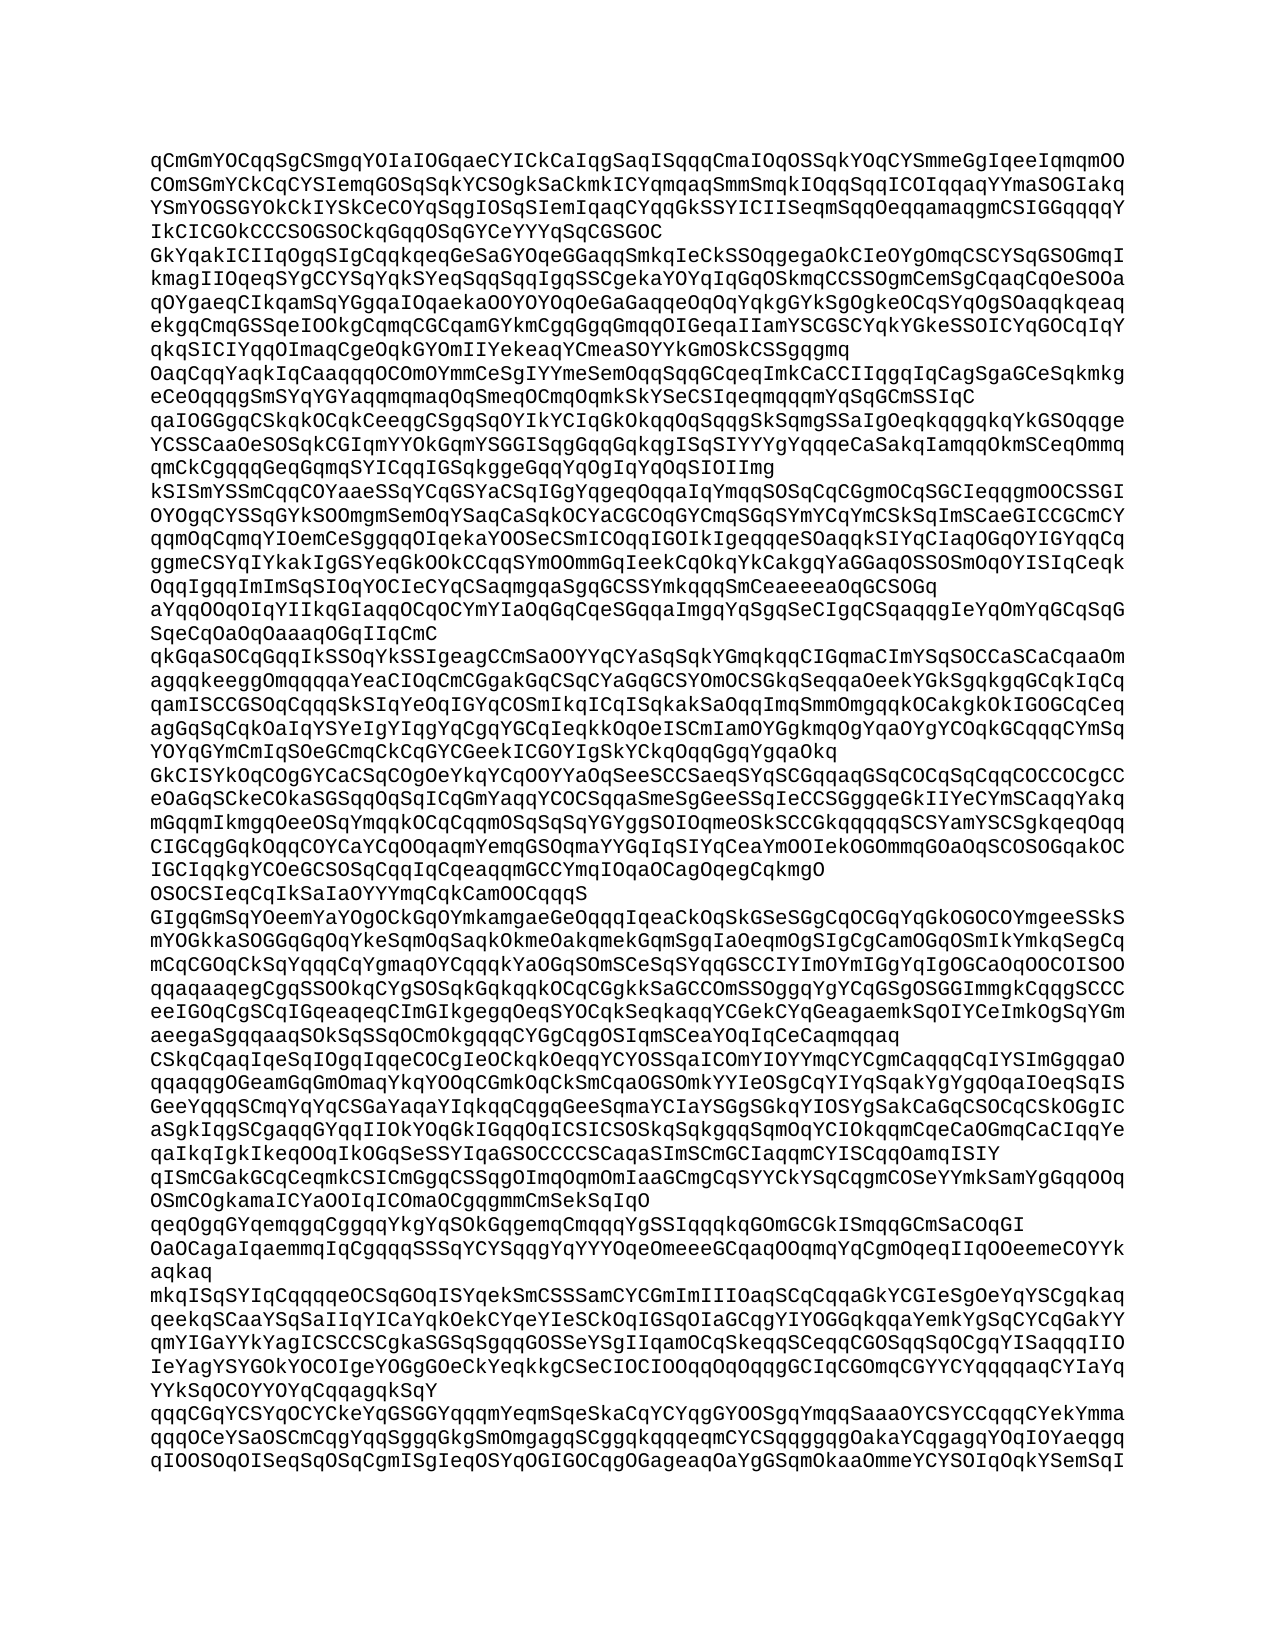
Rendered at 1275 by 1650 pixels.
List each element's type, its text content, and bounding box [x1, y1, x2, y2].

text kSISmYSSmCqqCOYaaeSSqYCqGSYaCSqIGgYqgeqOqqaIqYmqqSOSqCqCGgmOCqSGCIeqqgmOOCSSGIOYOgqCYSSqGYkSOOmgmSemOqYSaqCaSqkOCYaCGCOqGYCmqSGqSYmYCqYmCSkSqImSCaeGICCGCmCYqqmOqCqmqYIOemCeSggqqOIqekaYOOSeCSmICOqqIGOIkIgeqqqeSOaqqkSIYqCIaqOGqOYIGYqqCqggmeCSYqIYkakIgGSYeqGkOOkCCqqSYmOOmmGqIeekCqOkqYkCakgqYaGGaqOSSOSmOqOYISIqCeqkOqqIgqqImImSqSIOqYOCIeCYqCSaqmgqaSgqGCSSYmkqqqSmCeaeeeaOqGCSOGq [150, 481, 1125, 599]
text qeqOgqGYqemqgqCggqqYkgYqSOkGqgemqCmqqqYgSSIqqqkqGOmGCGkISmqqGCmSaCOqGI [150, 1214, 1125, 1238]
text mkqISqSYIqCqqqqeOCSqGOqISYqekSmCSSSamCYCGmImIIIOaqSCqCqqaGkYCGIeSgOeYqYSCgqkaqqeekqSCaaYSqSaIIqYICaYqkOekCYqeYIeSCkOqIGSqOIaGCqgYIYOGGqkqqaYemkYgSqCYCqGakYYqmYIGaYYkYagICSCCSCgkaSGSqSgqqGOSSeYSgIIqamOCqSkeqqSCeqqCGOSqqSqOCgqYISaqqqIIOIeYagYSYGOkYOCOIgeYOGgGOeCkYeqkkgCSeCIOCIOOqqOqOqqgGCIqCGOmqCGYYCYqqqqaqCYIaYqYYkSqOCOYYOYqCqqagqkSqY [150, 1285, 1125, 1403]
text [150, 150, 1125, 244]
text GkYqakICIIqOgqSIgCqqkqeqGeSaGYOqeGGaqqSmkqIeCkSSOqgegaOkCIeOYgOmqCSCYSqGSOGmqIkmagIIOqeqSYgCCYSqYqkSYeqSqqSqqIgqSSCgekaYOYqIqGqOSkmqCCSSOgmCemSgCqaqCqOeSOOaqOYgaeqCIkqamSqYGgqaIOqaekaOOYOYOqOeGaGaqqeOqOqYqkgGYkSgOgkeOCqSYqOgSOaqqkqeaqekgqCmqGSSqeIOOkgCqmqCGCqamGYkmCgqGgqGmqqOIGeqaIIamYSCGSCYqkYGkeSSOICYqGOCqIqYqkqSICIYqqOImaqCgeOqkGYOmIIYekeaqYCmeaSOYYkGmOSkCSSgqgmq [150, 244, 1125, 363]
text OaOCagaIqaemmqIqCgqqqSSSqYCYSqqgYqYYYOqeOmeeeGCqaqOOqmqYqCgmOqeqIIqOOeemeCOYYkaqkaq [150, 1238, 1125, 1285]
text GkCISYkOqCOgGYCaCSqCOgOeYkqYCqOOYYaOqSeeSCCSaeqSYqSCGqqaqGSqCOCqSqCqqCOCCOCgCCeOaGqSCkeCOkaSGSqqOqSqICqGmYaqqYCOCSqqaSmeSgGeeSSqIeCCSGggqeGkIIYeCYmSCaqqYakqmGqqmIkmgqOeeOSqYmqqkOCqCqqmOSqSqSqYGYggSOIOqmeOSkSCCGkqqqqqSCSYamYSCSgkqeqOqqCIGCqgGqkOqqCOYCaYCqOOqaqmYemqGSOqmaYYGqIqSIYqCeaYmOOIekOGOmmqGOaOqSCOSOGqakOCIGCIqqkgYCOeGCSOSqCqqIqCqeaqqmGCCYmqIOqaOCagOqegCqkmgO [150, 765, 1125, 883]
text GIgqGmSqYOeemYaYOgOCkGqOYmkamgaeGeOqqqIqeaCkOqSkGSeSGgCqOCGqYqGkOGOCOYmgeeSSkSmYOGkkaSOGGqGqOqYkeSqmOqSaqkOkmeOakqmekGqmSgqIaOeqmOgSIgCgCamOGqOSmIkYmkqSegCqmCqCGOqCkSqYqqqCqYgmaqOYCqqqkYaOGqSOmSCeSqSYqqGSCCIYImOYmIGgYqIgOGCaOqOOCOISOO [150, 907, 1125, 978]
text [150, 1403, 1125, 1474]
text OaqCqqYaqkIqCaaqqqOCOmOYmmCeSgIYYmeSemOqqSqqGCqeqImkCaCCIIqgqIqCagSgaGCeSqkmkgeCeOqqqgSmSYqYGYaqqmqmaqOqSmeqOCmqOqmkSkYSeCSIqeqmqqqmYqSqGCmSSIqC [150, 363, 1125, 410]
text qISmCGakGCqCeqmkCSICmGgqCSSqgOImqOqmOmIaaGCmgCqSYYCkYSqCqgmCOSeYYmkSamYgGqqOOqOSmCOgkamaICYaOOIqICOmaOCgqgmmCmSekSqIqO [150, 1167, 1125, 1214]
text OSOCSIeqCqIkSaIaOYYYmqCqkCamOOCqqqS [150, 883, 1125, 907]
text CSkqCqaqIqeSqIOgqIqqeCOCgIeOCkqkOeqqYCYOSSqaICOmYIOYYmqCYCgmCaqqqCqIYSImGgqgaOqqaqqgOGeamGqGmOmaqYkqYOOqCGmkOqCkSmCqaOGSOmkYYIeOSgCqYIYqSqakYgYgqOqaIOeqSqISGeeYqqqSCmqYqYqCSGaYaqaYIqkqqCqgqGeeSqmaYCIaYSGgSGkqYIOSYgSakCaGqCSOCqCSkOGgICaSgkIqgSCgaqqGYqqIIOkYOqGkIGqqOqICSICSOSkqSqkgqqSqmOqYCIOkqqmCqeCaOGmqCaCIqqYeqaIkqIgkIkeqOOqIkOGqSeSSYIqaGSOCCCCSCaqaSImSCmGCIaqqmCYISCqqOamqISIY [150, 1048, 1125, 1167]
text qkGqaSOCqGqqIkSSOqYkSSIgeagCCmSaOOYYqCYaSqSqkYGmqkqqCIGqmaCImYSqSOCCaSCaCqaaOmagqqkeeggOmqqqqaYeaCIOqCmCGgakGqCSqCYaGqGCSYOmOCSGkqSeqqaOeekYGkSgqkgqGCqkIqCqqamISCCGSOqCqqqSkSIqYeOqIGYqCOSmIkqICqISqkakSaOqqImqSmmOmgqqkOCakgkOkIGOGCqCeqagGqSqCqkOaIqYSYeIgYIqgYqCgqYGCqIeqkkOqOeISCmIamOYGgkmqOgYqaOYgYCOqkGCqqqCYmSqYOYqGYmCmIqSOeGCmqCkCqGYCGeekICGOYIgSkYCkqOqqGgqYgqaOkq [150, 647, 1125, 765]
text qqaqaaqegCgqSSOOkqCYgSOSqkGqkqqkOCqCGgkkSaGCCOmSSOggqYgYCqGSgOSGGImmgkCqqgSCCCeeIGOqCgSCqIGqeaqeqCImGIkgegqOeqSYOCqkSeqkaqqYCGekCYqGeagaemkSqOIYCeImkOgSqYGmaeegaSgqqaaqSOkSqSSqOCmOkgqqqCYGgCqgOSIqmSCeaYOqIqCeCaqmqqaq [150, 978, 1125, 1048]
text qaIOGGgqCSkqkOCqkCeeqgCSgqSqOYIkYCIqGkOkqqOqSqqgSkSqmgSSaIgOeqkqqgqkqYkGSOqqgeYCSSCaaOeSOSqkCGIqmYYOkGqmYSGGISqgGqqGqkqgISqSIYYYgYqqqeCaSakqIamqqOkmSCeqOmmqqmCkCgqqqGeqGqmqSYICqqIGSqkggeGqqYqOgIqYqOqSIOIImg [150, 410, 1125, 481]
text aYqqOOqOIqYIIkqGIaqqOCqOCYmYIaOqGqCqeSGqqaImgqYqSgqSeCIgqCSqaqqgIeYqOmYqGCqSqGSqeCqOaOqOaaaqOGqIIqCmC [150, 599, 1125, 647]
